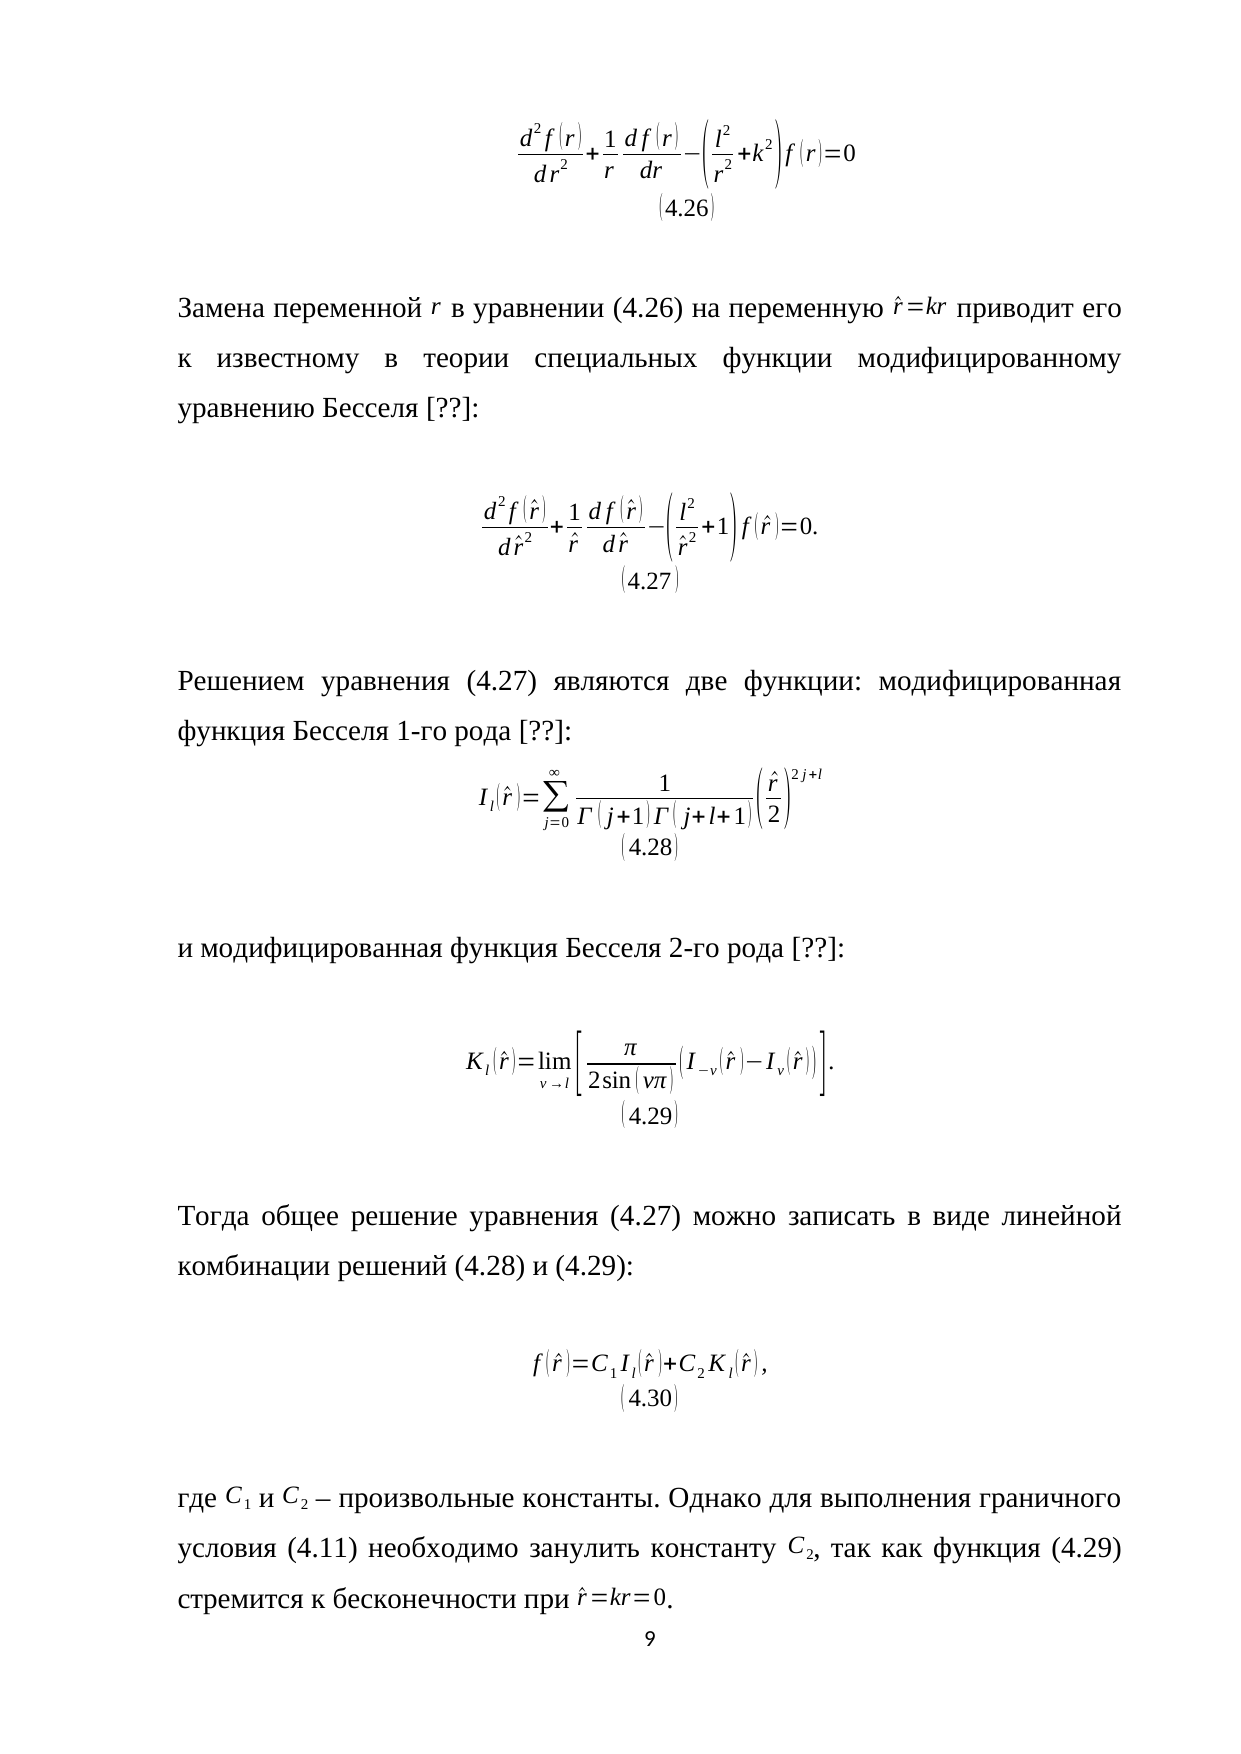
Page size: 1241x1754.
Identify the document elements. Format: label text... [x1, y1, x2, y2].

text Замена переменной в уравнении (4.26) на переменную приводит его к известному в теории специальных функции модифицированному уравнению Бесселя [??]: [177, 290, 1122, 424]
text где и – произвольные константы. Однако для выполнения граничного условия (4.11) необходимо занулить константу , так как функция (4.29) стремится к бесконечности при . [177, 1480, 1122, 1614]
text и модифицированная функция Бесселя 2-го рода [??]: [177, 930, 1122, 963]
text Тогда общее решение уравнения (4.27) можно записать в виде линейной комбинации решений (4.28) и (4.29): [177, 1198, 1122, 1281]
text Решением уравнения (4.27) являются две функции: модифицированная функция Бесселя 1-го рода [??]: [177, 663, 1122, 747]
